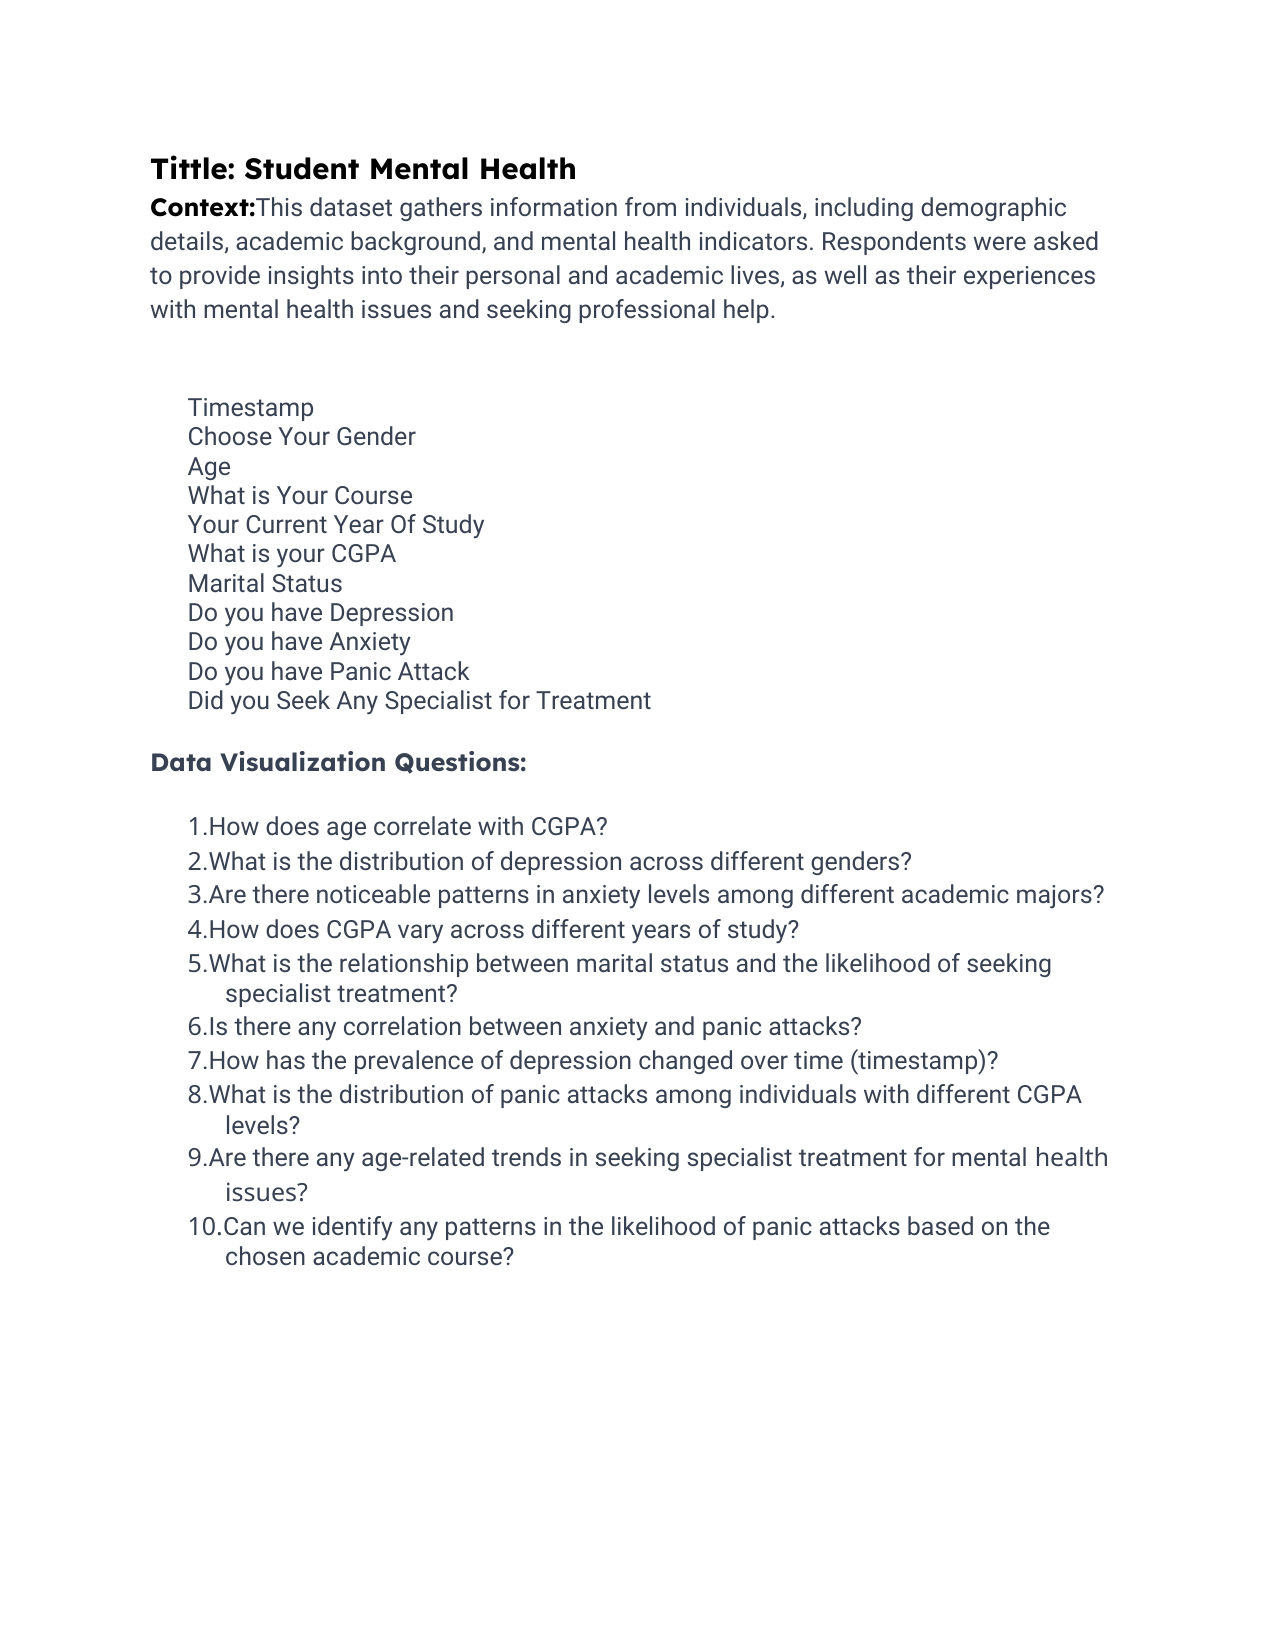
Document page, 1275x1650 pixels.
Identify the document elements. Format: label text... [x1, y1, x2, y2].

text Tittle: Student Mental Health [150, 150, 1125, 186]
list 3.Are there noticeable patterns in anxiety levels among different academic majors? [187, 877, 1125, 911]
list 4.How does CGPA vary across different years of study? [187, 911, 1125, 945]
list Timestamp [187, 393, 1125, 423]
list Marital Status [187, 569, 1125, 598]
text Data Visualization Questions: [150, 747, 1125, 778]
list Choose Your Gender [187, 423, 1125, 452]
list 6.Is there any correlation between anxiety and panic attacks? [187, 1009, 1125, 1043]
list Do you have Panic Attack [187, 657, 1125, 686]
list 1.How does age correlate with CGPA? [187, 809, 1125, 843]
list What is your CGPA [187, 540, 1125, 569]
text Context:This dataset gathers information from individuals, including demographic details, academic background, and mental health indicators. Respondents were asked to provide insights into their personal and academic lives, as well as their experiences with mental health issues and seeking professional help. [150, 192, 1125, 324]
list 8.What is the distribution of panic attacks among individuals with different CGPA levels? [187, 1077, 1125, 1140]
list 10.Can we identify any patterns in the likelihood of panic attacks based on the chosen academic course? [187, 1208, 1125, 1272]
list Did you Seek Any Specialist for Treatment [187, 686, 1125, 715]
list 7.How has the prevalence of depression changed over time (timestamp)? [187, 1043, 1125, 1077]
list 2.What is the distribution of depression across different genders? [187, 843, 1125, 877]
list Do you have Anxiety [187, 627, 1125, 657]
list Age [187, 452, 1125, 481]
list 5.What is the relationship between marital status and the likelihood of seeking specialist treatment? [187, 945, 1125, 1009]
list Your Current Year Of Study [187, 510, 1125, 540]
list 9.Are there any age-related trends in seeking specialist treatment for mental health issues? [187, 1140, 1125, 1208]
list What is Your Course [187, 481, 1125, 510]
list Do you have Depression [187, 598, 1125, 627]
